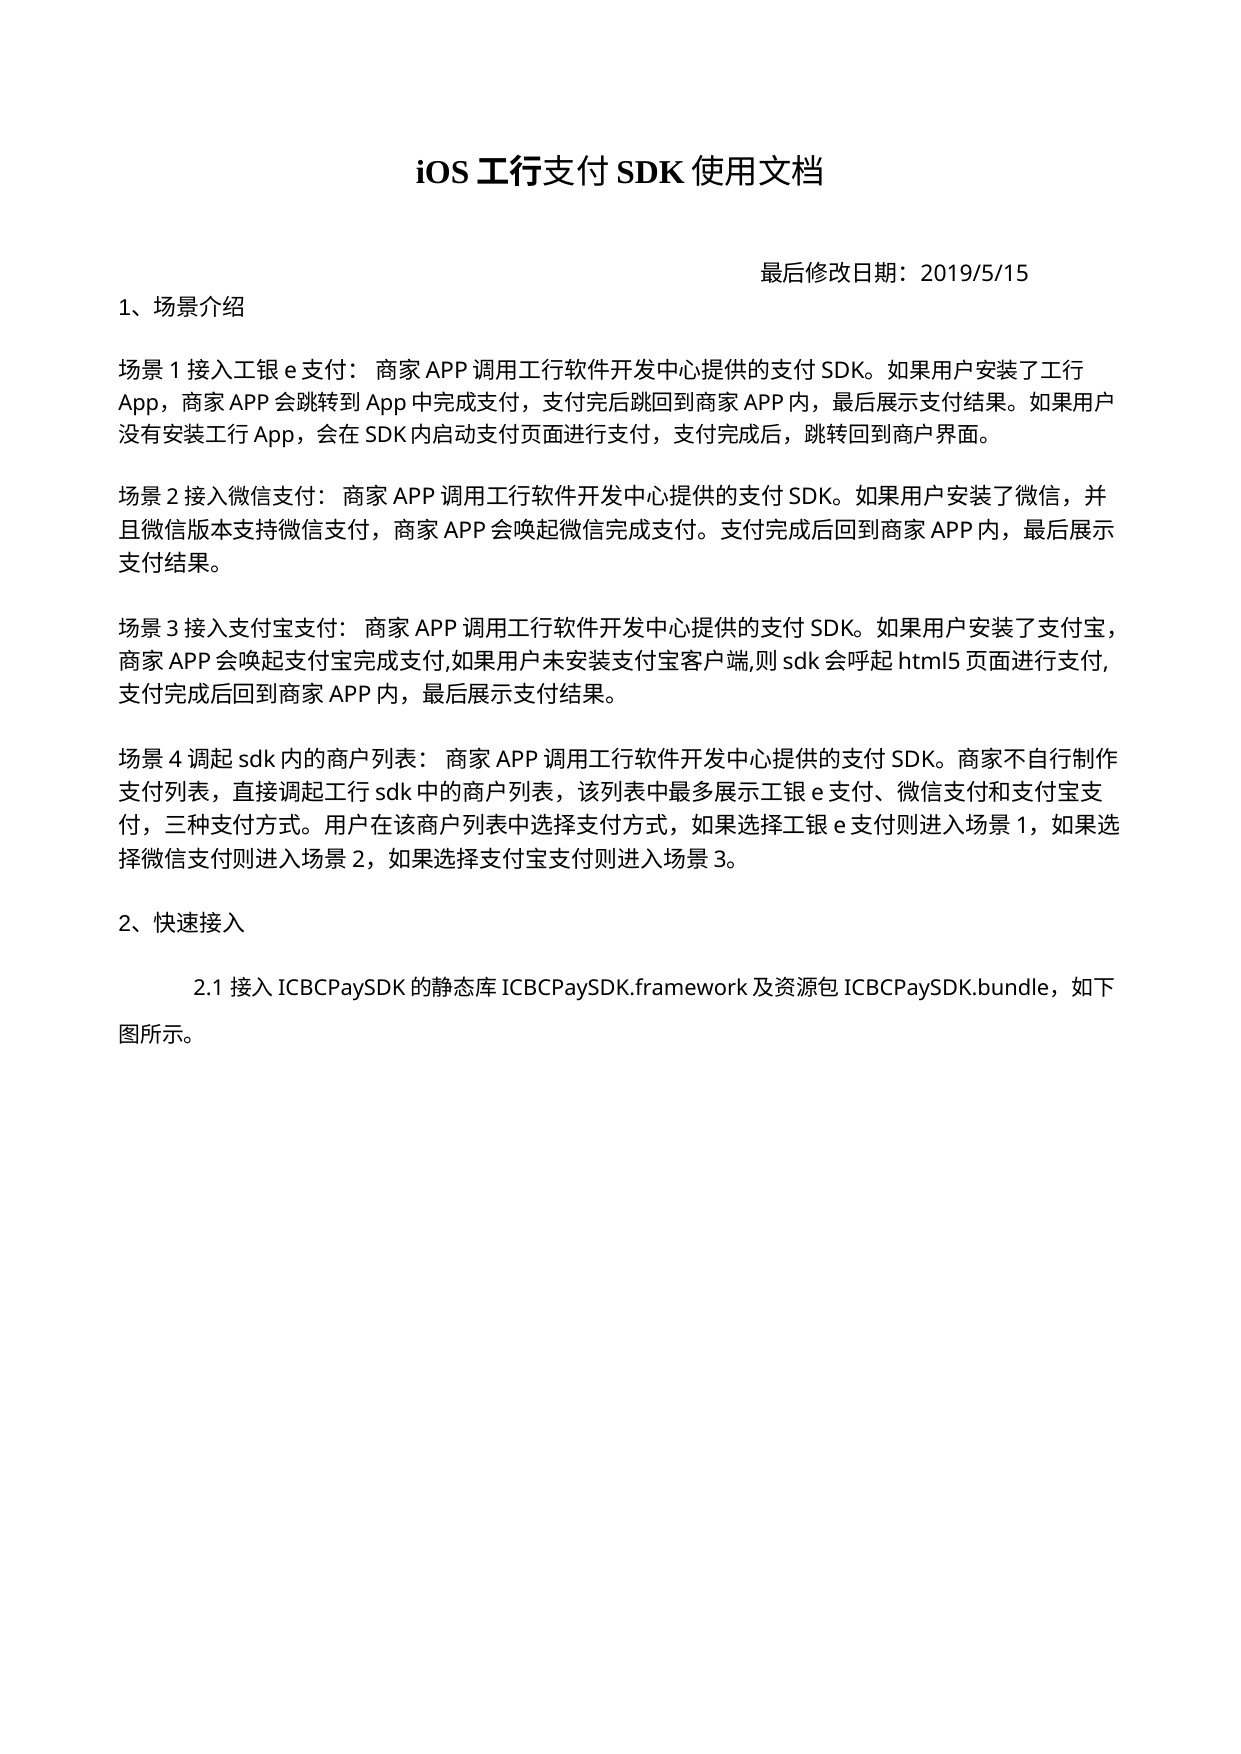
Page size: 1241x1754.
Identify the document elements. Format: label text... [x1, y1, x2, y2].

text 2、快速接入 [118, 905, 1122, 938]
text 1、场景介绍 [118, 288, 1122, 322]
text 最后修改日期：2019/5/15 [118, 255, 1122, 288]
text 场景2 接入微信支付： 商家APP调用工行软件开发中心提供的支付SDK。如果用户安装了微信，并且微信版本支持微信支付，商家APP会唤起微信完成支付。支付完成后回到商家APP内，最后展示支付结果。 [118, 478, 1122, 578]
text iOS工行支付SDK使用文档 [118, 145, 1122, 193]
text 场景4 调起sdk内的商户列表： 商家APP调用工行软件开发中心提供的支付SDK。商家不自行制作支付列表，直接调起工行sdk中的商户列表，该列表中最多展示工银e支付、微信支付和支付宝支付，三种支付方式。用户在该商户列表中选择支付方式，如果选择工银e支付则进入场景1，如果选择微信支付则进入场景2，如果选择支付宝支付则进入场景3。 [118, 741, 1122, 874]
text 2.1 接入ICBCPaySDK的静态库ICBCPaySDK.framework及资源包ICBCPaySDK.bundle，如下图所示。 [118, 970, 1122, 1049]
text 场景3 接入支付宝支付： 商家APP调用工行软件开发中心提供的支付SDK。如果用户安装了支付宝，商家APP会唤起支付宝完成支付,如果用户未安装支付宝客户端,则sdk会呼起html5页面进行支付,支付完成后回到商家APP内，最后展示支付结果。 [118, 609, 1122, 709]
text 场景1 接入工银e支付： 商家APP调用工行软件开发中心提供的支付SDK。如果用户安装了工行App，商家APP会跳转到App中完成支付，支付完后跳回到商家APP内，最后展示支付结果。如果用户没有安装工行App，会在SDK内启动支付页面进行支付，支付完成后，跳转回到商户界面。 [118, 352, 1122, 448]
